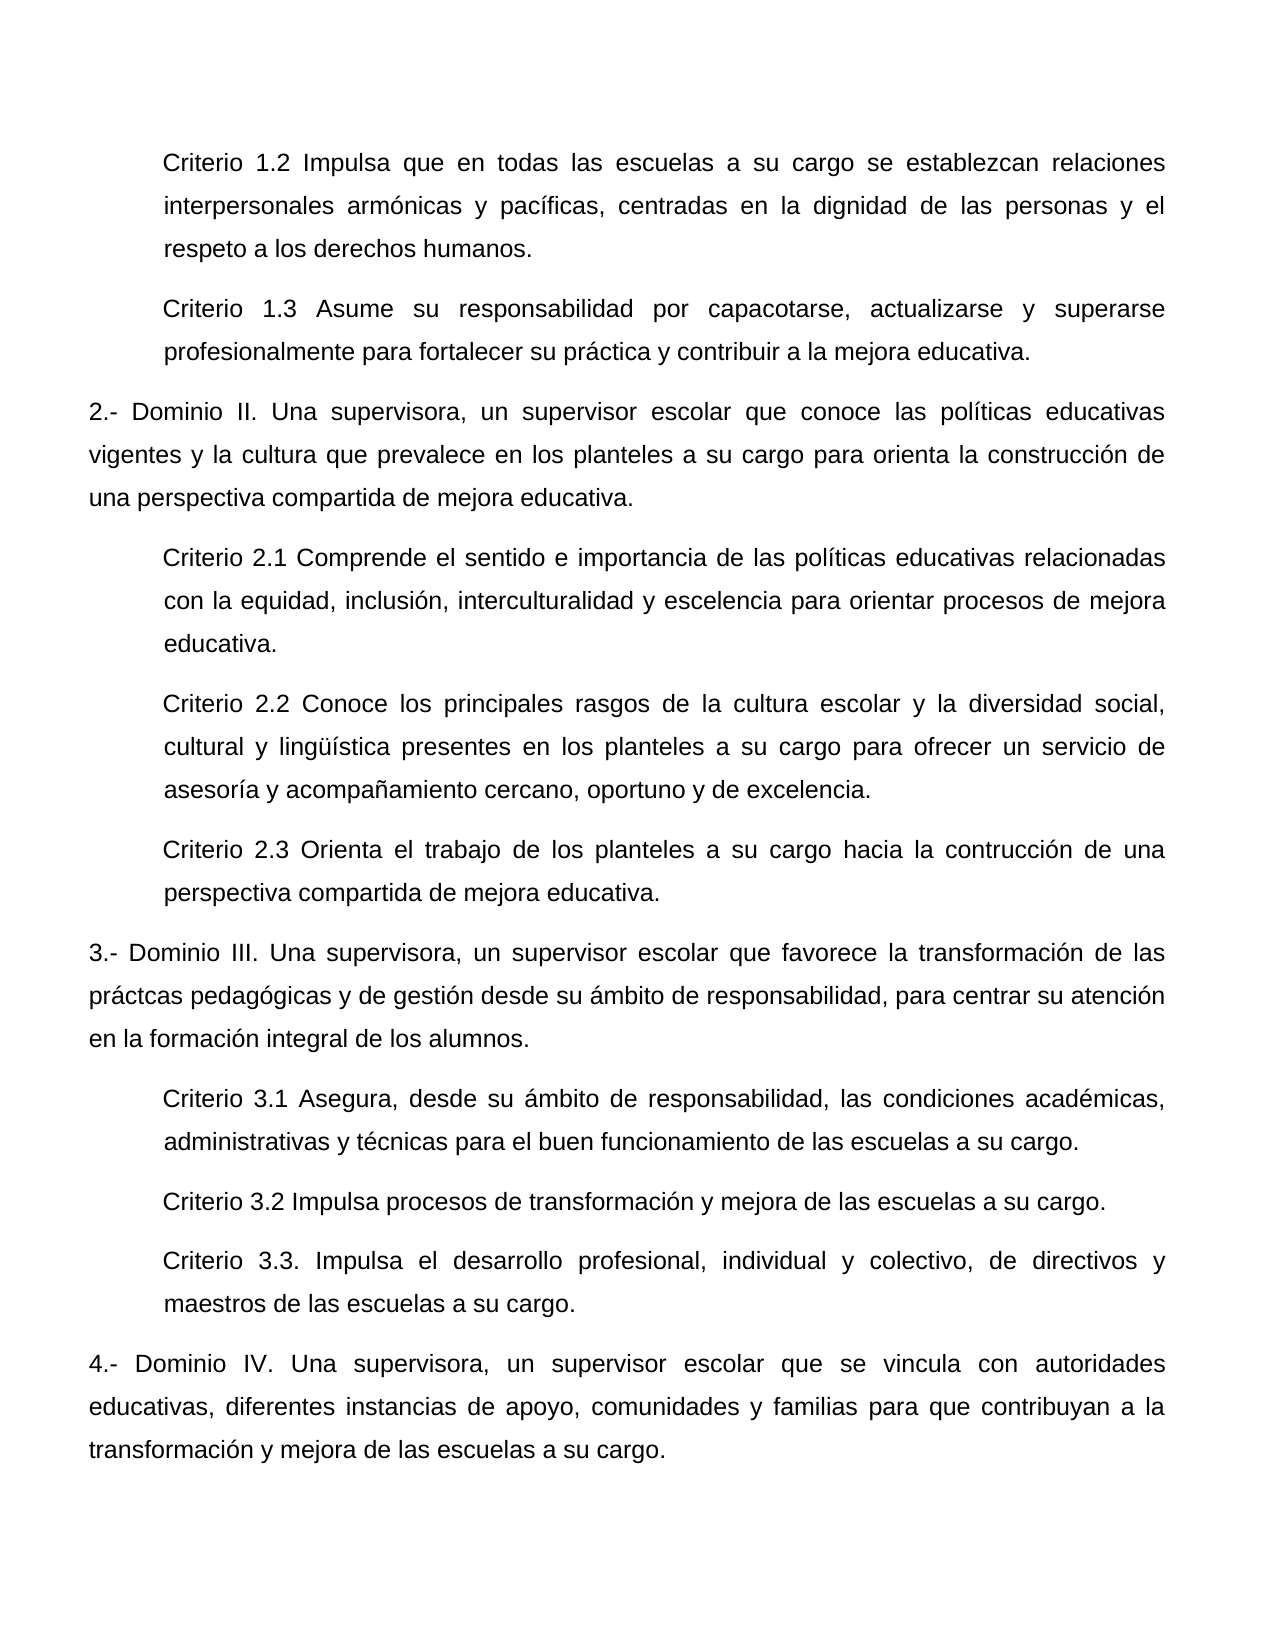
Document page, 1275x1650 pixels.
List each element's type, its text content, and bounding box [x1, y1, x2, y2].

text Criterio 1.3 Asume su responsabilidad por capacotarse, actualizarse y superarse profesionalmente para fortalecer su práctica y contribuir a la mejora educativa. [162, 294, 1167, 366]
text 4.- Dominio IV. Una supervisora, un supervisor escolar que se vincula con autoridades educativas, diferentes instancias de apoyo, comunidades y familias para que contribuyan a la transformación y mejora de las escuelas a su cargo. [88, 1349, 1167, 1464]
text Criterio 2.3 Orienta el trabajo de los planteles a su cargo hacia la contrucción de una perspectiva compartida de mejora educativa. [162, 835, 1167, 907]
text Criterio 1.2 Impulsa que en todas las escuelas a su cargo se establezcan relaciones interpersonales armónicas y pacíficas, centradas en la dignidad de las personas y el respeto a los derechos humanos. [162, 148, 1167, 263]
text 2.- Dominio II. Una supervisora, un supervisor escolar que conoce las políticas educativas vigentes y la cultura que prevalece en los planteles a su cargo para orienta la construcción de una perspectiva compartida de mejora educativa. [88, 397, 1167, 512]
text Criterio 3.3. Impulsa el desarrollo profesional, individual y colectivo, de directivos y maestros de las escuelas a su cargo. [162, 1246, 1167, 1318]
text 3.- Dominio III. Una supervisora, un supervisor escolar que favorece la transformación de las práctcas pedagógicas y de gestión desde su ámbito de responsabilidad, para centrar su atención en la formación integral de los alumnos. [88, 938, 1167, 1053]
text Criterio 2.2 Conoce los principales rasgos de la cultura escolar y la diversidad social, cultural y lingüística presentes en los planteles a su cargo para ofrecer un servicio de asesoría y acompañamiento cercano, oportuno y de excelencia. [162, 689, 1167, 804]
text Criterio 3.1 Asegura, desde su ámbito de responsabilidad, las condiciones académicas, administrativas y técnicas para el buen funcionamiento de las escuelas a su cargo. [162, 1084, 1167, 1156]
text Criterio 3.2 Impulsa procesos de transformación y mejora de las escuelas a su cargo. [162, 1187, 1167, 1215]
text Criterio 2.1 Comprende el sentido e importancia de las políticas educativas relacionadas con la equidad, inclusión, interculturalidad y escelencia para orientar procesos de mejora educativa. [162, 543, 1167, 658]
